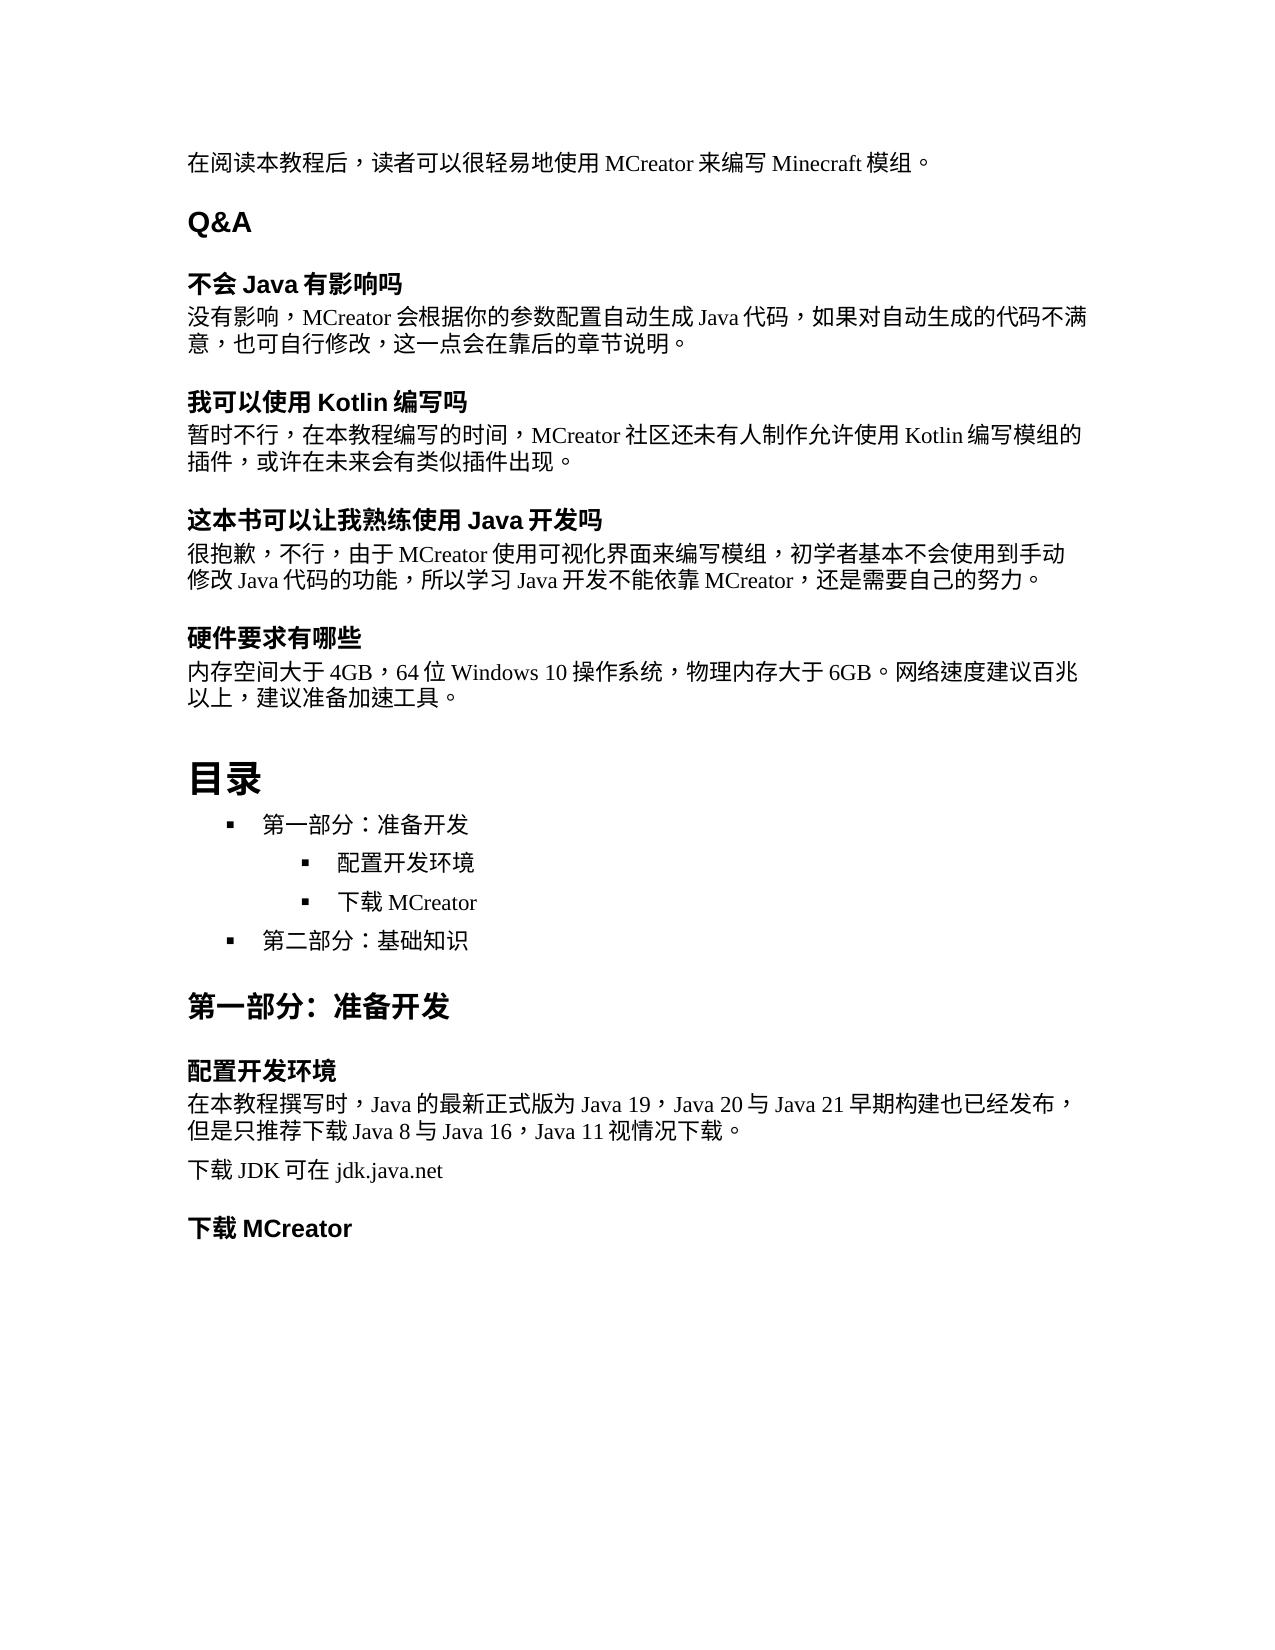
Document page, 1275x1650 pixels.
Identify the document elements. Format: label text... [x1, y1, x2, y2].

subtitle 硬件要求有哪些 [187, 618, 1087, 655]
text 在本教程撰写时，Java的最新正式版为Java 19，Java 20与Java 21早期构建也已经发布，但是只推荐下载Java 8与Java 16，Java 11视情况下载。 [187, 1091, 1087, 1144]
list 第一部分：准备开发 [225, 812, 1087, 838]
subtitle 我可以使用Kotlin编写吗 [187, 382, 1087, 418]
subtitle Q&A [187, 206, 1087, 239]
subtitle 下载MCreator [187, 1208, 1087, 1244]
list 下载MCreator [300, 889, 1087, 916]
list 第二部分：基础知识 [225, 928, 1087, 954]
text 在阅读本教程后，读者可以很轻易地使用MCreator来编写Minecraft模组。 [187, 150, 1087, 176]
text 暂时不行，在本教程编写的时间，MCreator社区还未有人制作允许使用Kotlin编写模组的插件，或许在未来会有类似插件出现。 [187, 423, 1087, 475]
subtitle 不会Java有影响吗 [187, 264, 1087, 300]
list 配置开发环境 [300, 851, 1087, 877]
subtitle 目录 [187, 749, 1087, 803]
subtitle 配置开发环境 [187, 1051, 1087, 1087]
text 内存空间大于4GB，64位Windows 10操作系统，物理内存大于6GB。网络速度建议百兆以上，建议准备加速工具。 [187, 659, 1087, 712]
text 下载JDK可在 jdk.java.net [187, 1157, 1087, 1183]
subtitle 第一部分：准备开发 [187, 984, 1087, 1026]
text 很抱歉，不行，由于MCreator使用可视化界面来编写模组，初学者基本不会使用到手动修改Java代码的功能，所以学习Java开发不能依靠MCreator，还是需要自己的努力。 [187, 541, 1087, 593]
text 没有影响，MCreator会根据你的参数配置自动生成Java代码，如果对自动生成的代码不满意，也可自行修改，这一点会在靠后的章节说明。 [187, 304, 1087, 357]
subtitle 这本书可以让我熟练使用Java开发吗 [187, 500, 1087, 537]
